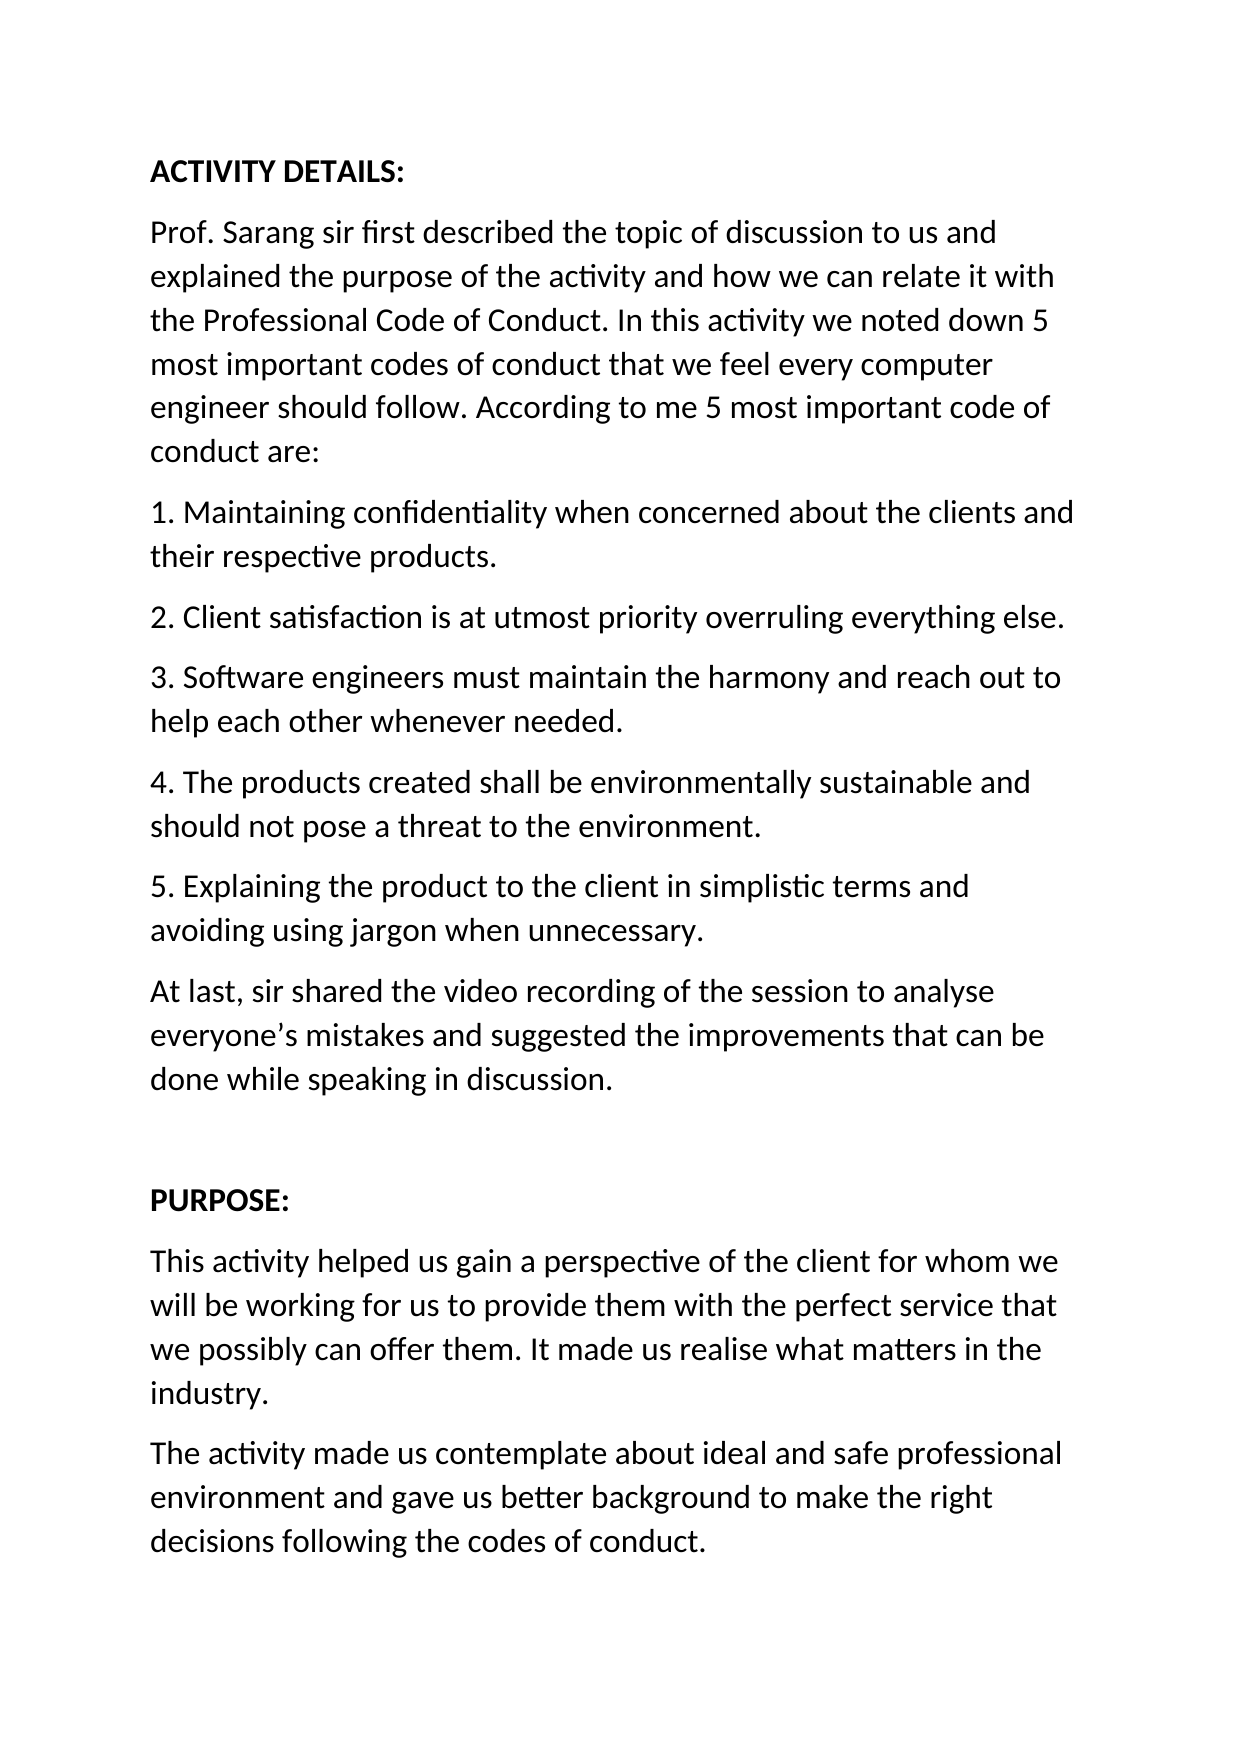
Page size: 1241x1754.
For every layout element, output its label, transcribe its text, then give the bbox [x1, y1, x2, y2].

text 5. Explaining the product to the client in simplistic terms and avoiding using jargon when unnecessary. [150, 865, 1090, 950]
text At last, sir shared the video recording of the session to analyse everyone’s mistakes and suggested the improvements that can be done while speaking in discussion. [150, 970, 1090, 1099]
text 2. Client satisfaction is at utmost priority overruling everything else. [150, 596, 1090, 636]
text The activity made us contemplate about ideal and safe professional environment and gave us better background to make the right decisions following the codes of conduct. [150, 1432, 1090, 1561]
text ACTIVITY DETAILS: [150, 150, 1090, 191]
text This activity helped us gain a perspective of the client for whom we will be working for us to provide them with the perfect service that we possibly can offer them. It made us realise what matters in the industry. [150, 1240, 1090, 1412]
text 4. The products created shall be environmentally sustainable and should not pose a threat to the environment. [150, 761, 1090, 846]
text 1. Maintaining confidentiality when concerned about the clients and their respective products. [150, 491, 1090, 576]
text 3. Software engineers must maintain the harmony and reach out to help each other whenever needed. [150, 656, 1090, 741]
text PURPOSE: [150, 1179, 1090, 1220]
text Prof. Sarang sir first described the topic of discussion to us and explained the purpose of the activity and how we can relate it with the Professional Code of Conduct. In this activity we noted down 5 most important codes of conduct that we feel every computer engineer should follow. According to me 5 most important code of conduct are: [150, 211, 1090, 471]
